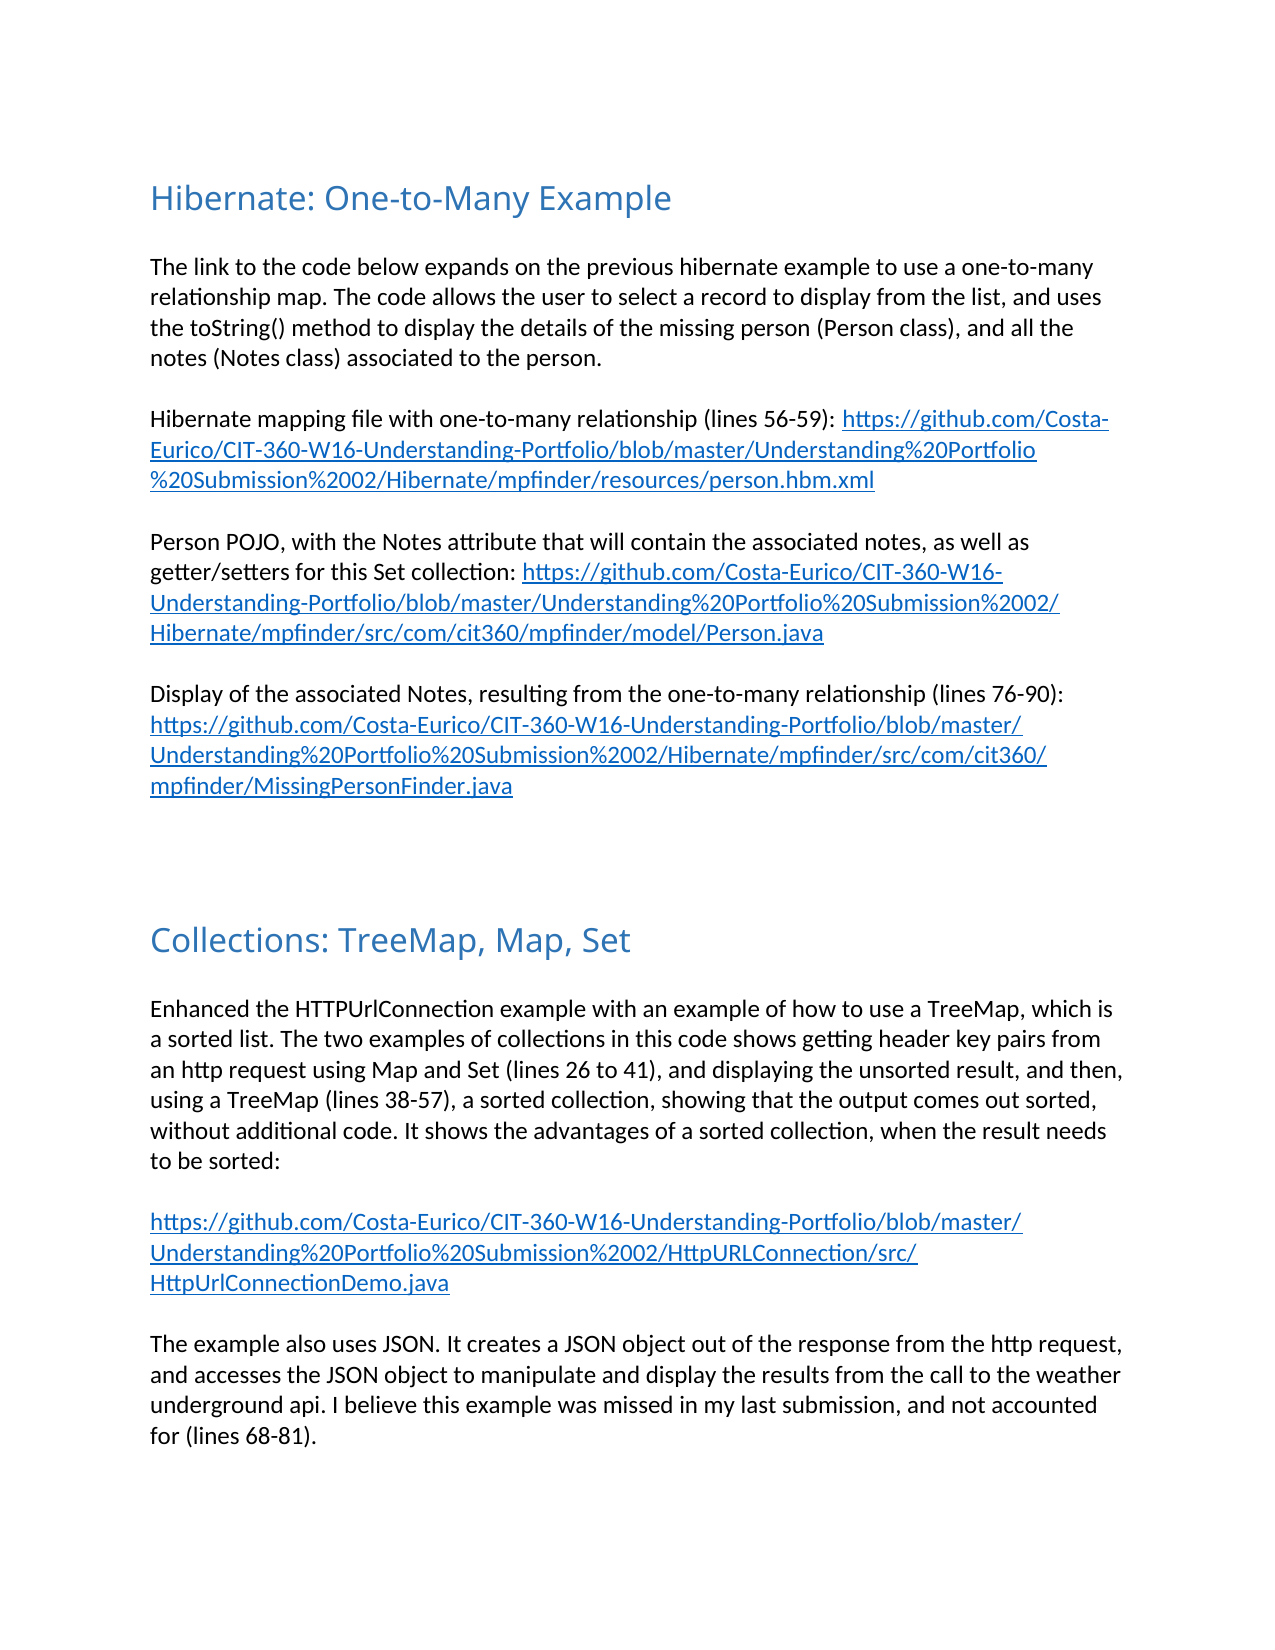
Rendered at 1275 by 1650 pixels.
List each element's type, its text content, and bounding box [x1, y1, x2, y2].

subtitle Collections: TreeMap, Map, Set [150, 917, 1125, 962]
subtitle Hibernate: One-to-Many Example [150, 175, 1125, 220]
text Display of the associated Notes, resulting from the one-to-many relationship (lines 76-90): https://github.com/Costa-Eurico/CIT-360-W16-Understanding-Portfolio/blob/master/Understanding%20Portfolio%20Submission%2002/Hibernate/mpfinder/src/com/cit360/mpfinder/MissingPersonFinder.java [150, 678, 1125, 800]
text The example also uses JSON. It creates a JSON object out of the response from the http request, and accesses the JSON object to manipulate and display the results from the call to the weather underground api. I believe this example was missed in my last submission, and not accounted for (lines 68-81). [150, 1328, 1125, 1451]
text The link to the code below expands on the previous hibernate example to use a one-to-many relationship map. The code allows the user to select a record to display from the list, and uses the toString() method to display the details of the missing person (Person class), and all the notes (Notes class) associated to the person. [150, 251, 1125, 373]
text Enhanced the HTTPUrlConnection example with an example of how to use a TreeMap, which is a sorted list. The two examples of collections in this code shows getting header key pairs from an http request using Map and Set (lines 26 to 41), and displaying the unsorted result, and then, using a TreeMap (lines 38-57), a sorted collection, showing that the output comes out sorted, without additional code. It shows the advantages of a sorted collection, when the result needs to be sorted: [150, 993, 1125, 1176]
text Hibernate mapping file with one-to-many relationship (lines 56-59): https://github.com/Costa-Eurico/CIT-360-W16-Understanding-Portfolio/blob/master/Understanding%20Portfolio%20Submission%2002/Hibernate/mpfinder/resources/person.hbm.xml [150, 403, 1125, 495]
text Person POJO, with the Notes attribute that will contain the associated notes, as well as getter/setters for this Set collection: https://github.com/Costa-Eurico/CIT-360-W16-Understanding-Portfolio/blob/master/Understanding%20Portfolio%20Submission%2002/Hibernate/mpfinder/src/com/cit360/mpfinder/model/Person.java [150, 526, 1125, 648]
text https://github.com/Costa-Eurico/CIT-360-W16-Understanding-Portfolio/blob/master/Understanding%20Portfolio%20Submission%2002/HttpURLConnection/src/HttpUrlConnectionDemo.java [150, 1206, 1125, 1298]
